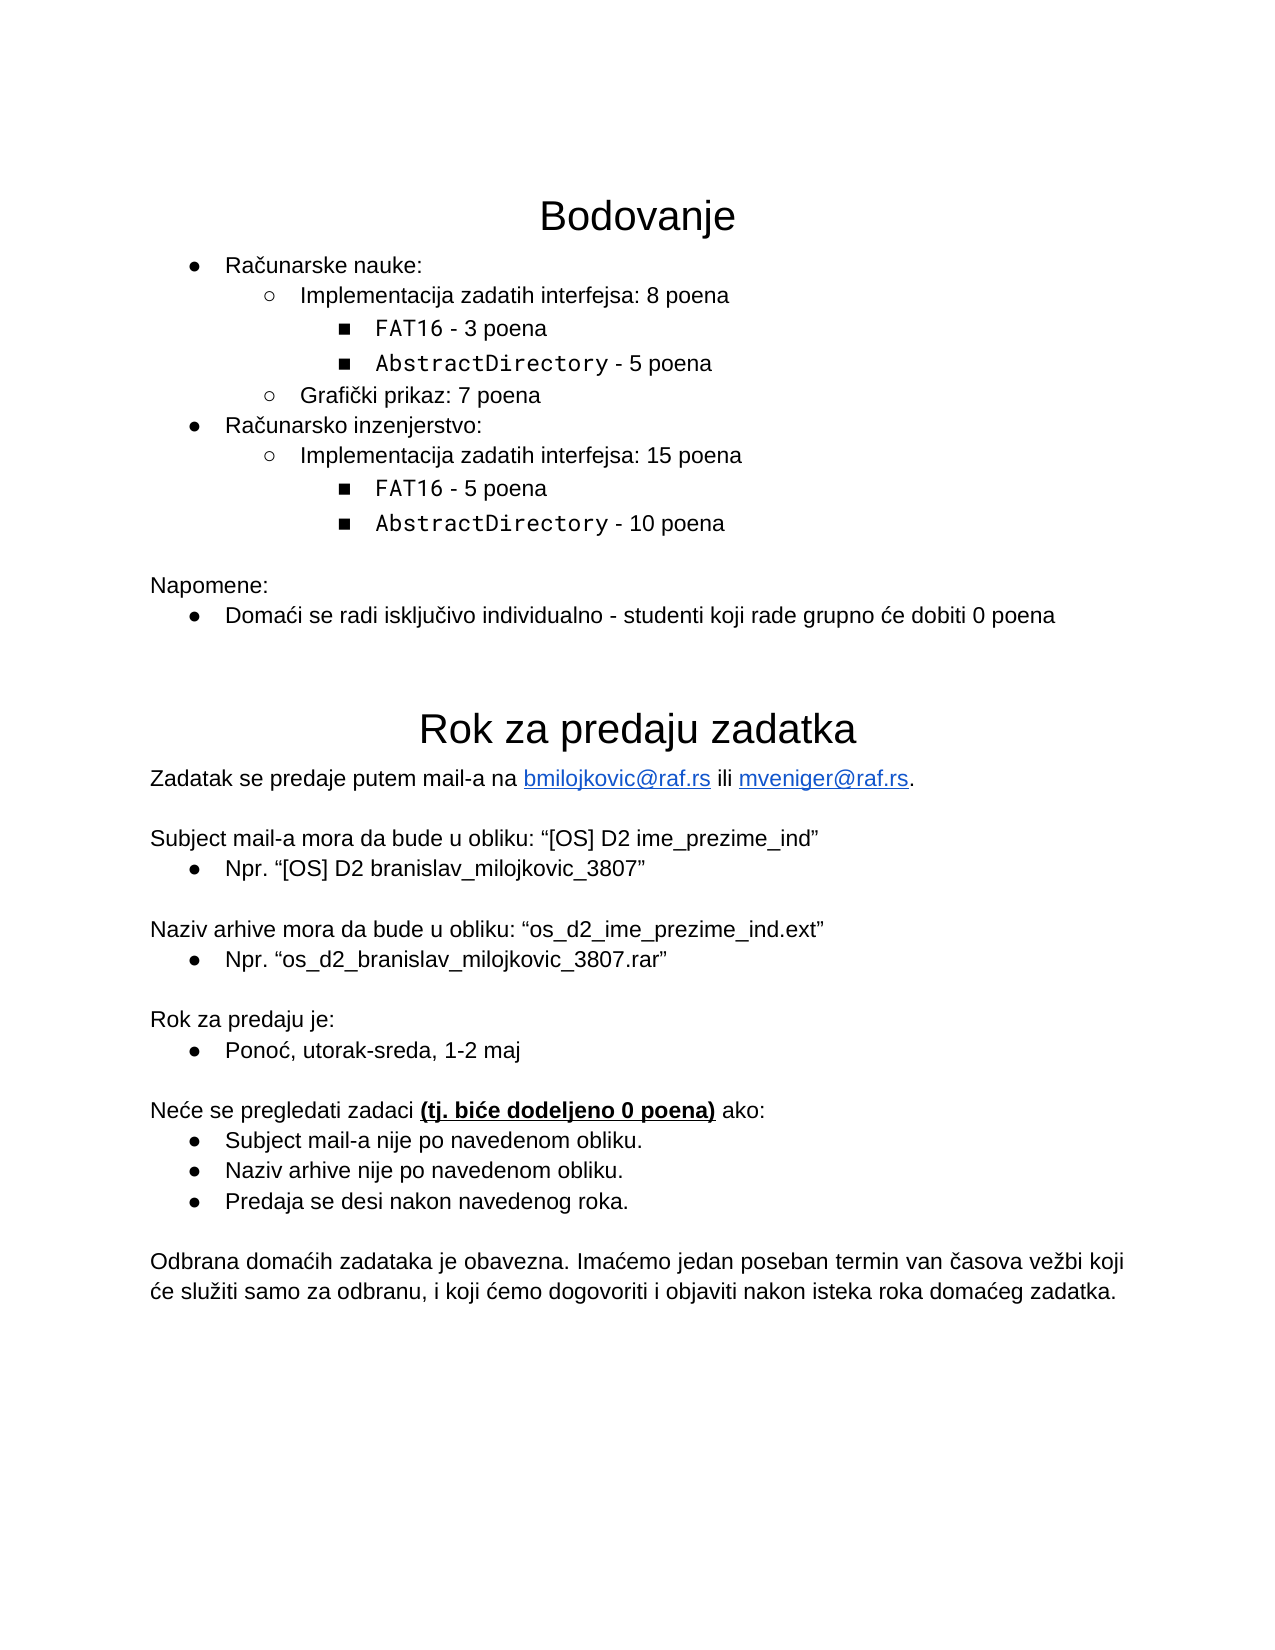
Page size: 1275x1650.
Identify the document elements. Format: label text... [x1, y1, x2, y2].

list Subject mail-a nije po navedenom obliku. [187, 1127, 1125, 1154]
list AbstractDirectory - 5 poena [337, 347, 1125, 377]
text Zadatak se predaje putem mail-a na bmilojkovic@raf.rs ili mveniger@raf.rs. [150, 765, 1125, 791]
subtitle Bodovanje [150, 192, 1125, 239]
list Implementacija zadatih interfejsa: 15 poena [262, 442, 1125, 469]
list Grafički prikaz: 7 poena [262, 382, 1125, 408]
list Npr. “os_d2_branislav_milojkovic_3807.rar” [187, 946, 1125, 972]
list AbstractDirectory - 10 poena [337, 507, 1125, 537]
text Neće se pregledati zadaci (tj. biće dodeljeno 0 poena) ako: [150, 1097, 1125, 1123]
list FAT16 - 3 poena [337, 312, 1125, 343]
list Računarske nauke: [187, 252, 1125, 278]
list Naziv arhive nije po navedenom obliku. [187, 1157, 1125, 1184]
text Subject mail-a mora da bude u obliku: “[OS] D2 ime_prezime_ind” [150, 825, 1125, 852]
list FAT16 - 5 poena [337, 472, 1125, 503]
list Računarsko inzenjerstvo: [187, 412, 1125, 438]
list Domaći se radi isključivo individualno - studenti koji rade grupno će dobiti 0 poena [187, 602, 1125, 629]
text Rok za predaju je: [150, 1006, 1125, 1033]
text Napomene: [150, 572, 1125, 598]
text Naziv arhive mora da bude u obliku: “os_d2_ime_prezime_ind.ext” [150, 916, 1125, 942]
list Npr. “[OS] D2 branislav_milojkovic_3807” [187, 855, 1125, 882]
subtitle Rok za predaju zadatka [150, 704, 1125, 752]
text Odbrana domaćih zadataka je obavezna. Imaćemo jedan poseban termin van časova vežbi koji će služiti samo za odbranu, i koji ćemo dogovoriti i objaviti nakon isteka roka domaćeg zadatka. [150, 1248, 1125, 1305]
list Implementacija zadatih interfejsa: 8 poena [262, 282, 1125, 309]
list Ponoć, utorak-sreda, 1-2 maj [187, 1037, 1125, 1063]
list Predaja se desi nakon navedenog roka. [187, 1188, 1125, 1214]
